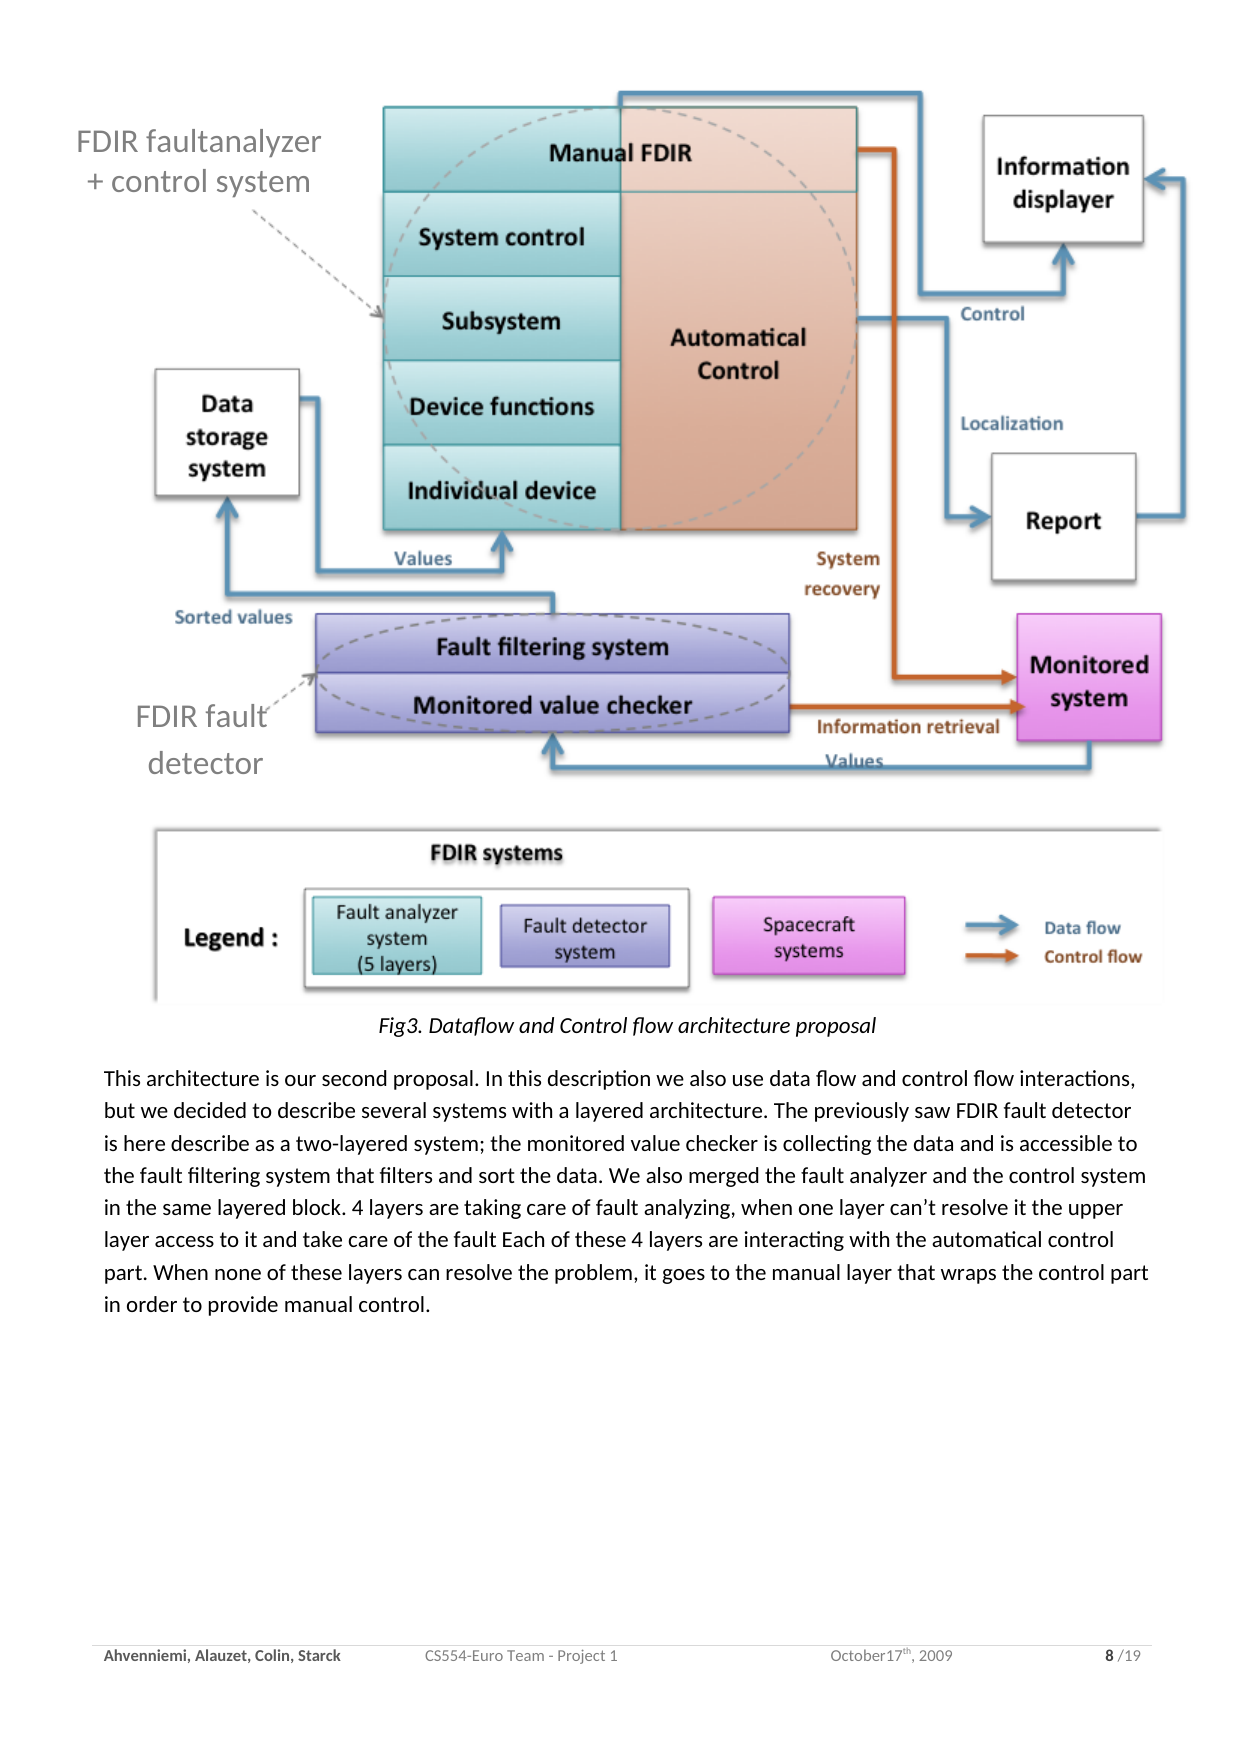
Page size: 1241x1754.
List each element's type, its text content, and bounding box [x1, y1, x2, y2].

text Fig3. Dataflow and Control flow architecture proposal [103, 1011, 1152, 1039]
text This architecture is our second proposal. In this description we also use data flow and control flow interactions, but we decided to describe several systems with a layered architecture. The previously saw FDIR fault detector is here describe as a two-layered system; the monitored value checker is collecting the data and is accessible to the fault filtering system that filters and sort the data. We also merged the fault analyzer and the control system in the same layered block. 4 layers are taking care of fault analyzing, when one layer can’t resolve it the upper layer access to it and take care of the fault Each of these 4 layers are interacting with the automatical control part. When none of these layers can resolve the problem, it goes to the manual layer that wraps the control part in order to provide manual control. [103, 1064, 1152, 1318]
picture [147, 822, 1197, 1008]
picture [147, 85, 1197, 786]
